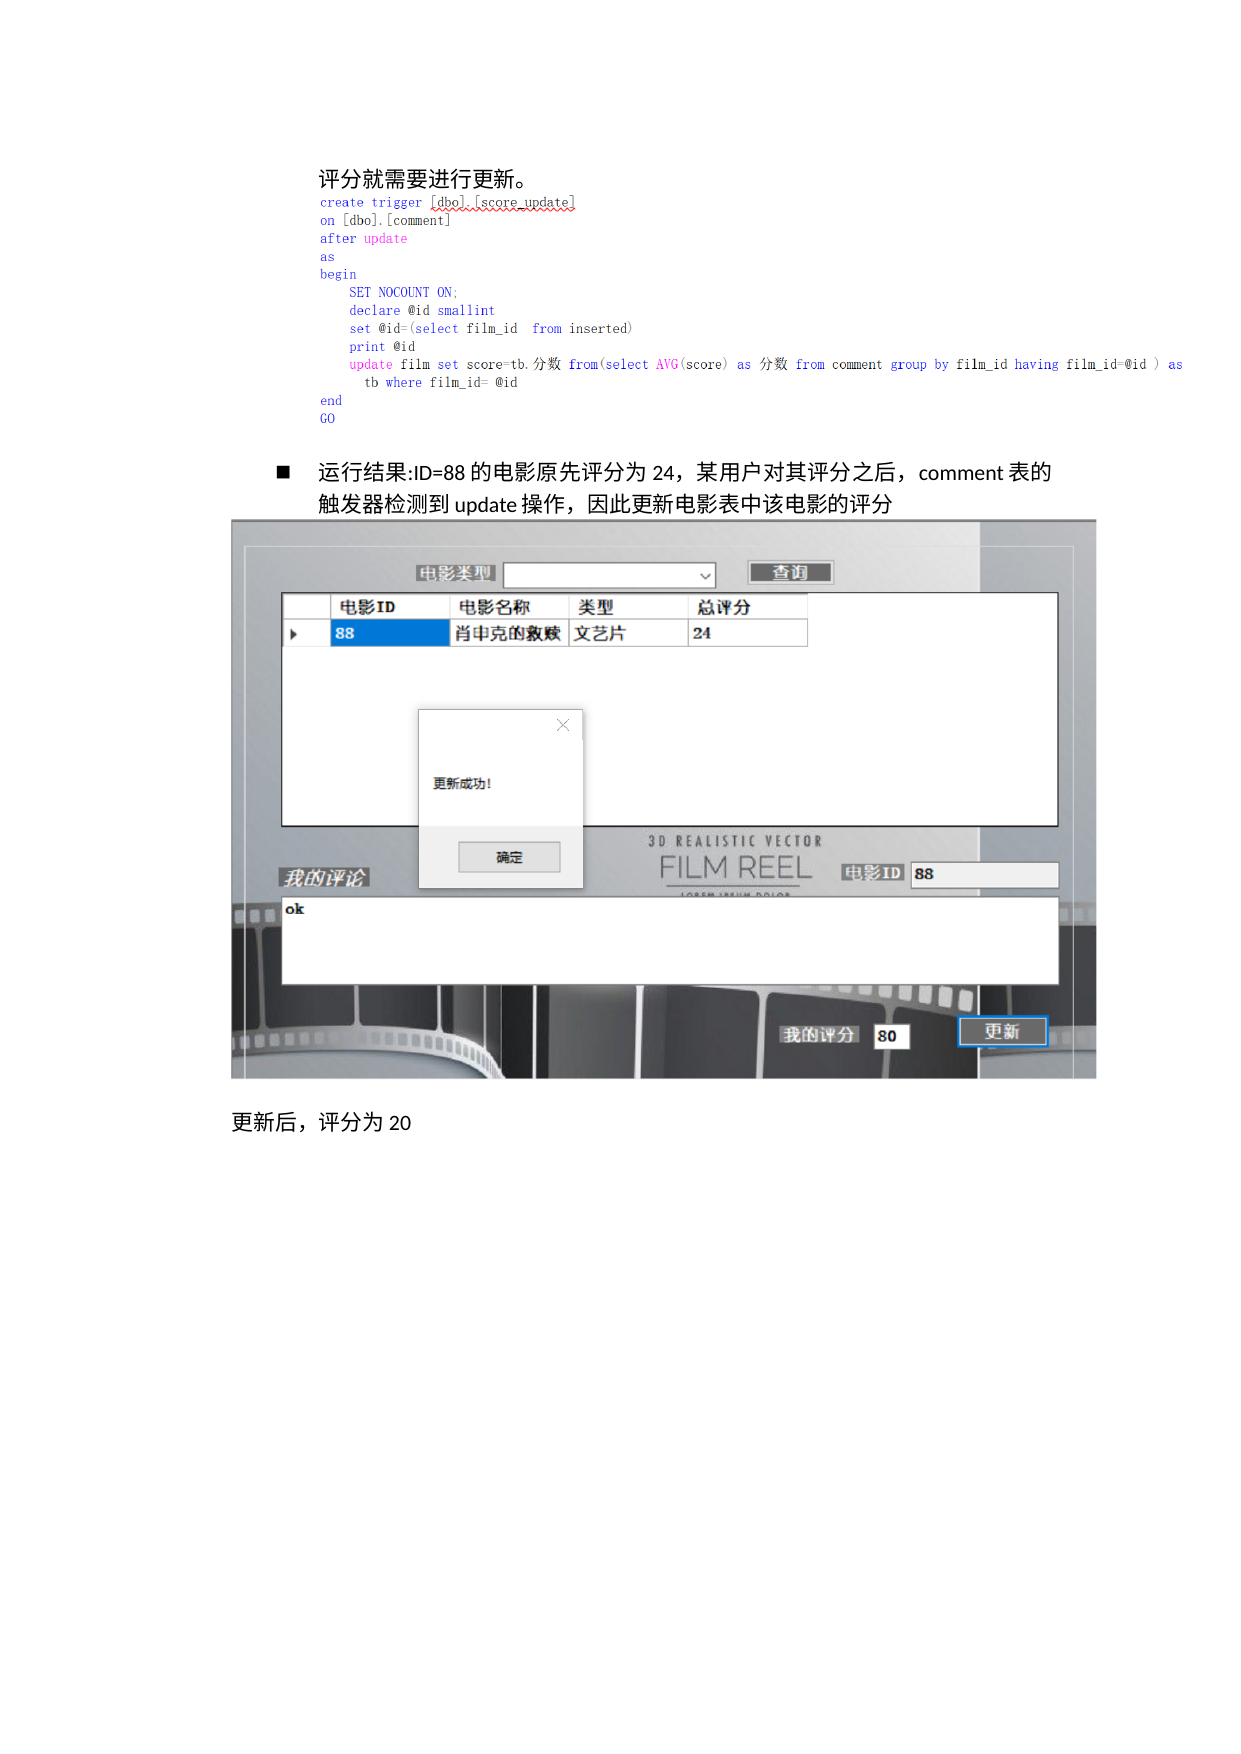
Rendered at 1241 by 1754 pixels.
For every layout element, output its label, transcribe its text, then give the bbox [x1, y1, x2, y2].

list 运行结果:ID=88的电影原先评分为24，某用户对其评分之后，comment表的触发器检测到update操作，因此更新电影表中该电影的评分 [275, 454, 1053, 519]
list 功能：对电影的评分进行实时更新。由于每部电影的评分为所有用户对其评分的均值，因此，每当有用户对某电影进行评分或更新评分之后，该电影的评分就需要进行更新。 [275, 162, 1053, 194]
picture [231, 519, 1097, 1080]
text 更新后，评分为20 [231, 1104, 1053, 1137]
picture [318, 194, 1184, 426]
